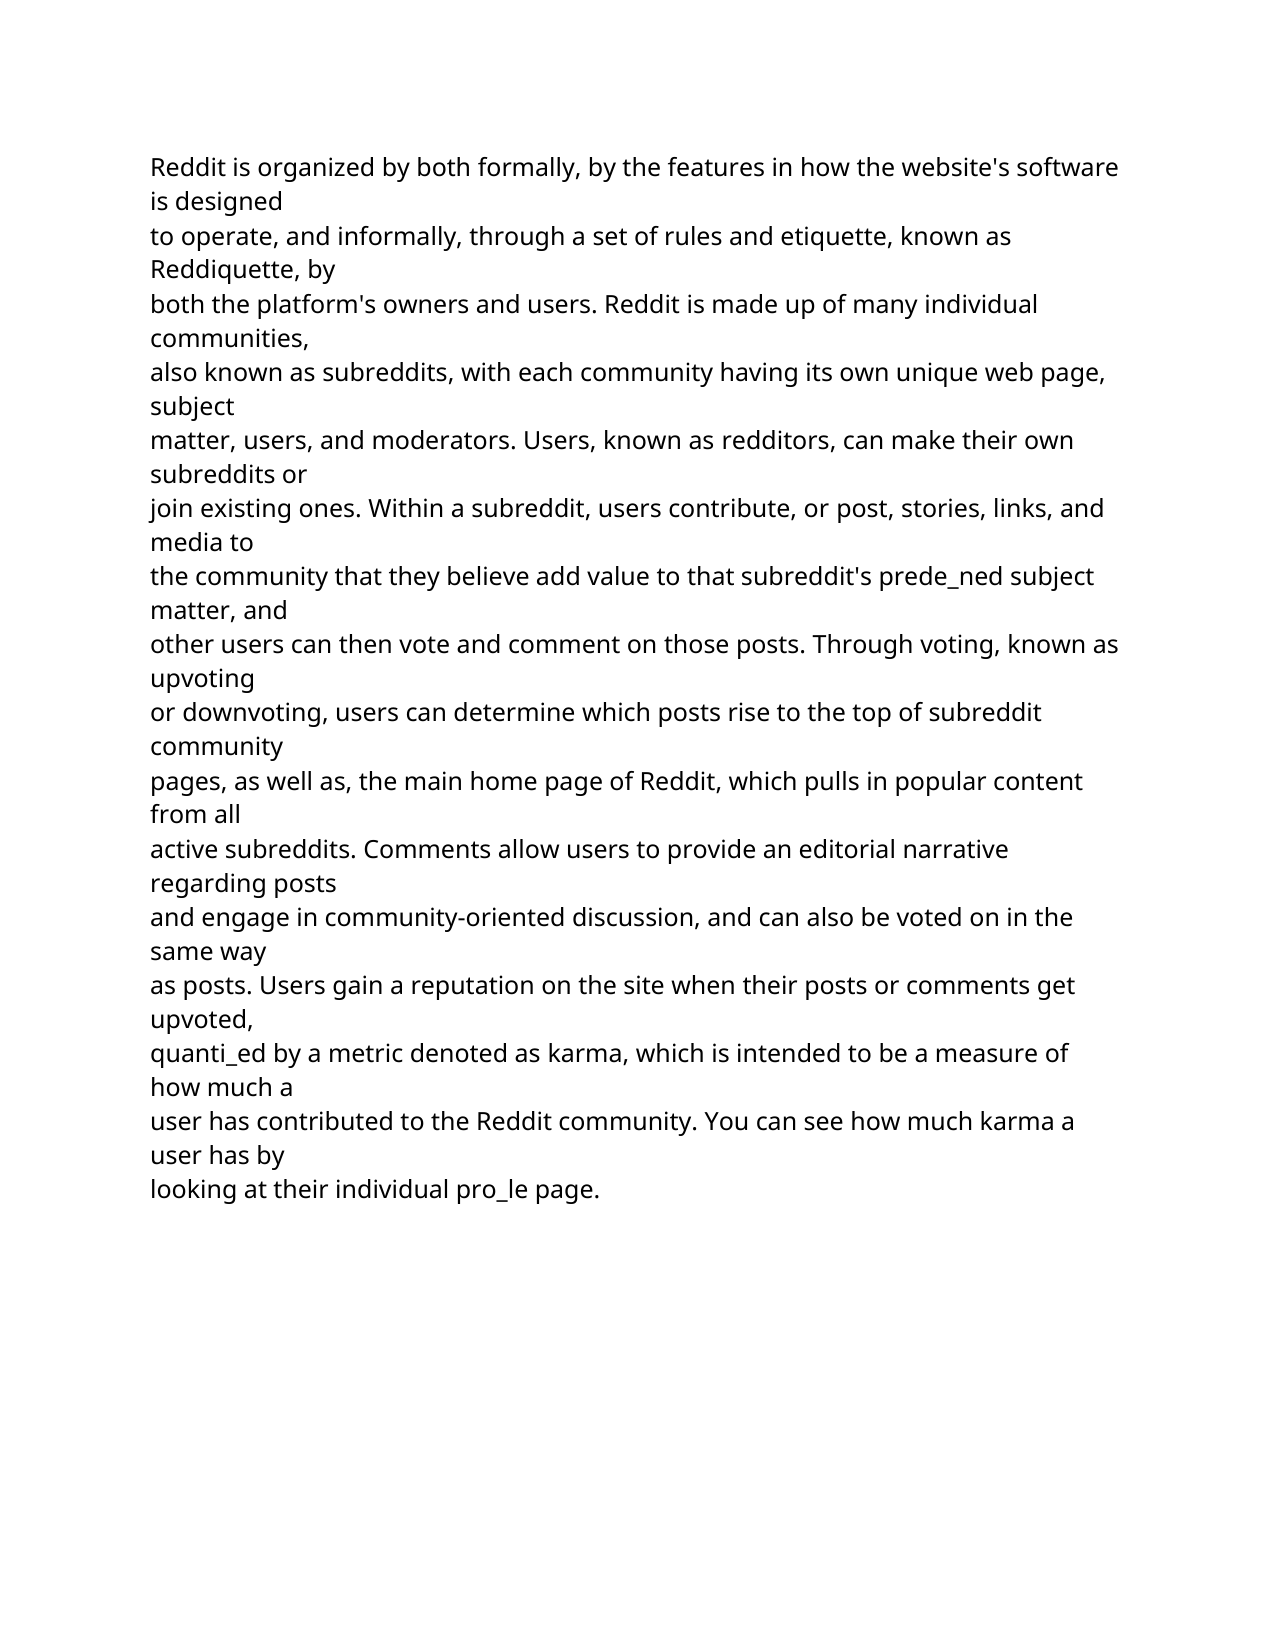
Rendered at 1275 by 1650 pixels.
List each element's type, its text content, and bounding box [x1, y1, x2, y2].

text pages, as well as, the main home page of Reddit, which pulls in popular content from all [150, 763, 1125, 831]
text active subreddits. Comments allow users to provide an editorial narrative regarding posts [150, 831, 1125, 899]
text matter, users, and moderators. Users, known as redditors, can make their own subreddits or [150, 422, 1125, 491]
text join existing ones. Within a subreddit, users contribute, or post, stories, links, and media to [150, 491, 1125, 559]
text Reddit is organized by both formally, by the features in how the website's software is designed [150, 150, 1125, 218]
text the community that they believe add value to that subreddit's prede_ned subject matter, and [150, 559, 1125, 627]
text other users can then vote and comment on those posts. Through voting, known as upvoting [150, 627, 1125, 695]
text user has contributed to the Reddit community. You can see how much karma a user has by [150, 1104, 1125, 1172]
text also known as subreddits, with each community having its own unique web page, subject [150, 354, 1125, 422]
text both the platform's owners and users. Reddit is made up of many individual communities, [150, 286, 1125, 354]
text as posts. Users gain a reputation on the site when their posts or comments get upvoted, [150, 967, 1125, 1036]
text or downvoting, users can determine which posts rise to the top of subreddit community [150, 695, 1125, 763]
text and engage in community-oriented discussion, and can also be voted on in the same way [150, 899, 1125, 967]
text to operate, and informally, through a set of rules and etiquette, known as Reddiquette, by [150, 218, 1125, 286]
text quanti_ed by a metric denoted as karma, which is intended to be a measure of how much a [150, 1036, 1125, 1104]
text looking at their individual pro_le page. [150, 1172, 1125, 1206]
